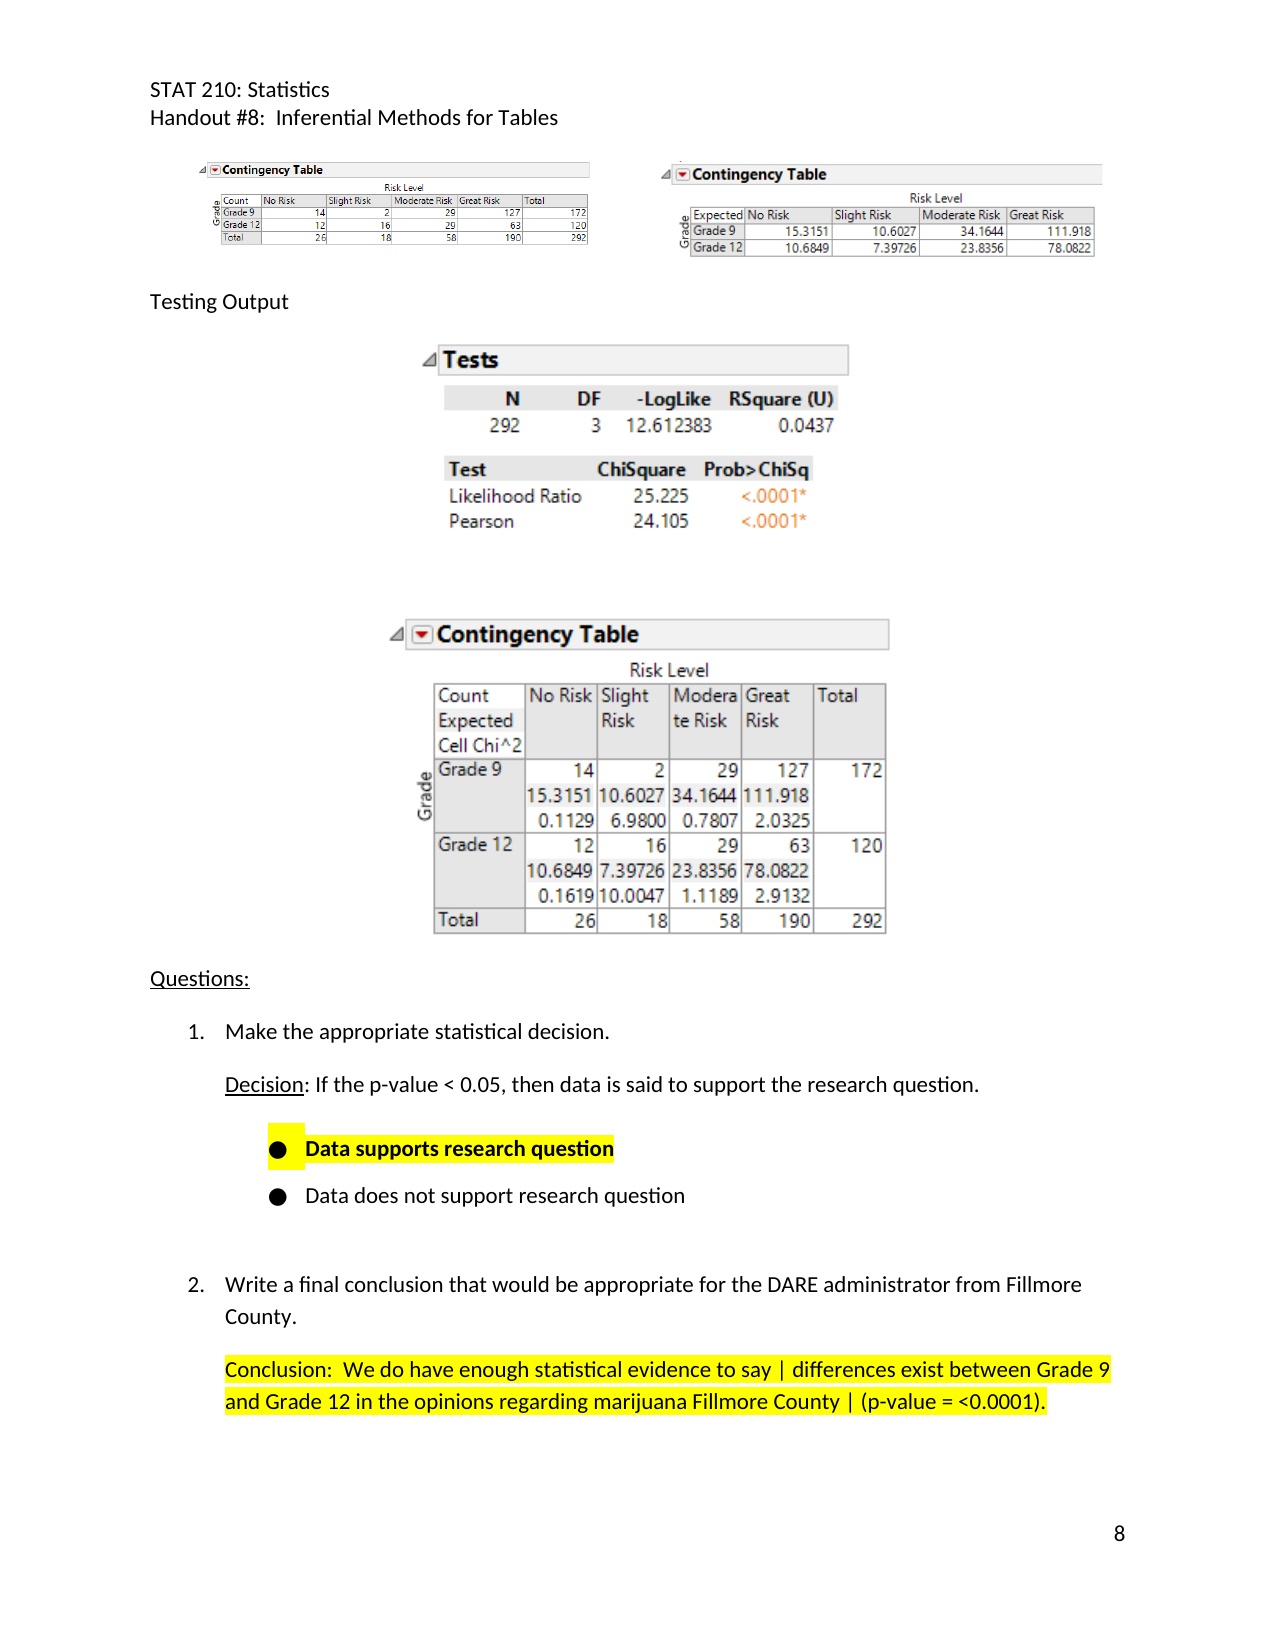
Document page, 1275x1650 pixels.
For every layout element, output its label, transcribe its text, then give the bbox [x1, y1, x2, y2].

table_header Expected Outcomes [637, 161, 1124, 287]
list Data supports research question [305, 1123, 1125, 1170]
picture [421, 340, 854, 539]
list Write a final conclusion that would be appropriate for the DARE administrator from Fillmore County. [187, 1270, 1125, 1330]
list Data does not support research question [268, 1170, 1125, 1217]
table_header Observed Outcomes [150, 161, 637, 287]
text Testing Output [150, 287, 1125, 316]
text Decision: If the p-value < 0.05, then data is said to support the research question. [225, 1070, 1125, 1098]
picture [194, 161, 593, 248]
text Questions: [150, 964, 1125, 992]
picture [658, 161, 1103, 263]
picture [382, 617, 893, 939]
list Make the appropriate statistical decision. [187, 1017, 1125, 1045]
text Conclusion: We do have enough statistical evidence to say | differences exist between Grade 9 and Grade 12 in the opinions regarding marijuana Fillmore County | (p-value = <0.0001). [225, 1355, 1125, 1415]
